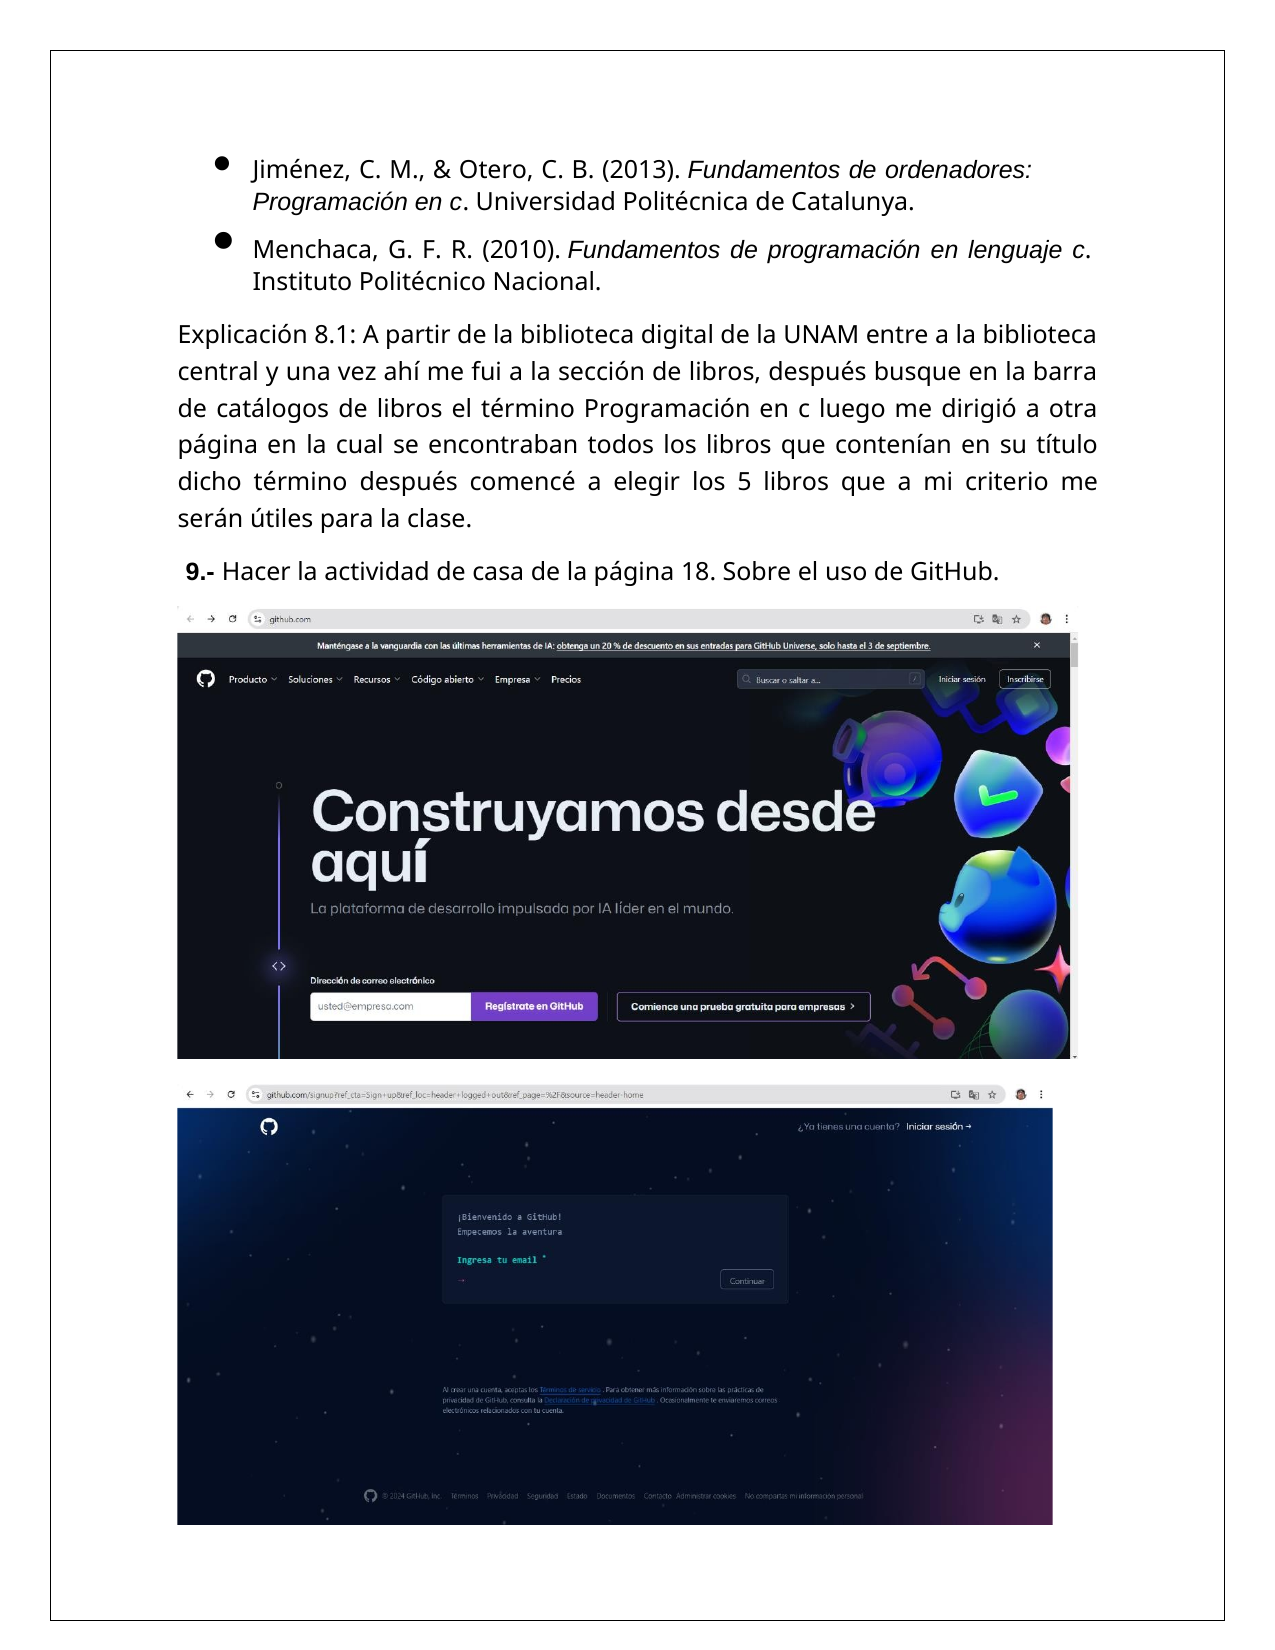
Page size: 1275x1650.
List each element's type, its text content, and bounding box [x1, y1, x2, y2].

picture [177, 1084, 1053, 1525]
list Menchaca, G. F. R. (2010). Fundamentos de programación en lenguaje c. Instituto Politécnico Nacional. [215, 226, 1098, 297]
list Jiménez, C. M., & Otero, C. B. (2013). Fundamentos de ordenadores: Programación en c. Universidad Politécnica de Catalunya. [215, 150, 1098, 218]
picture [177, 606, 1079, 1059]
text Explicación 8.1: A partir de la biblioteca digital de la UNAM entre a la biblioteca central y una vez ahí me fui a la sección de libros, después busque en la barra de catálogos de libros el término Programación en c luego me dirigió a otra página en la cual se encontraban todos los libros que contenían en su título dicho término después comencé a elegir los 5 libros que a mi criterio me serán útiles para la clase. [177, 317, 1098, 535]
text 9.- Hacer la actividad de casa de la página 18. Sobre el uso de GitHub. [185, 554, 1200, 588]
